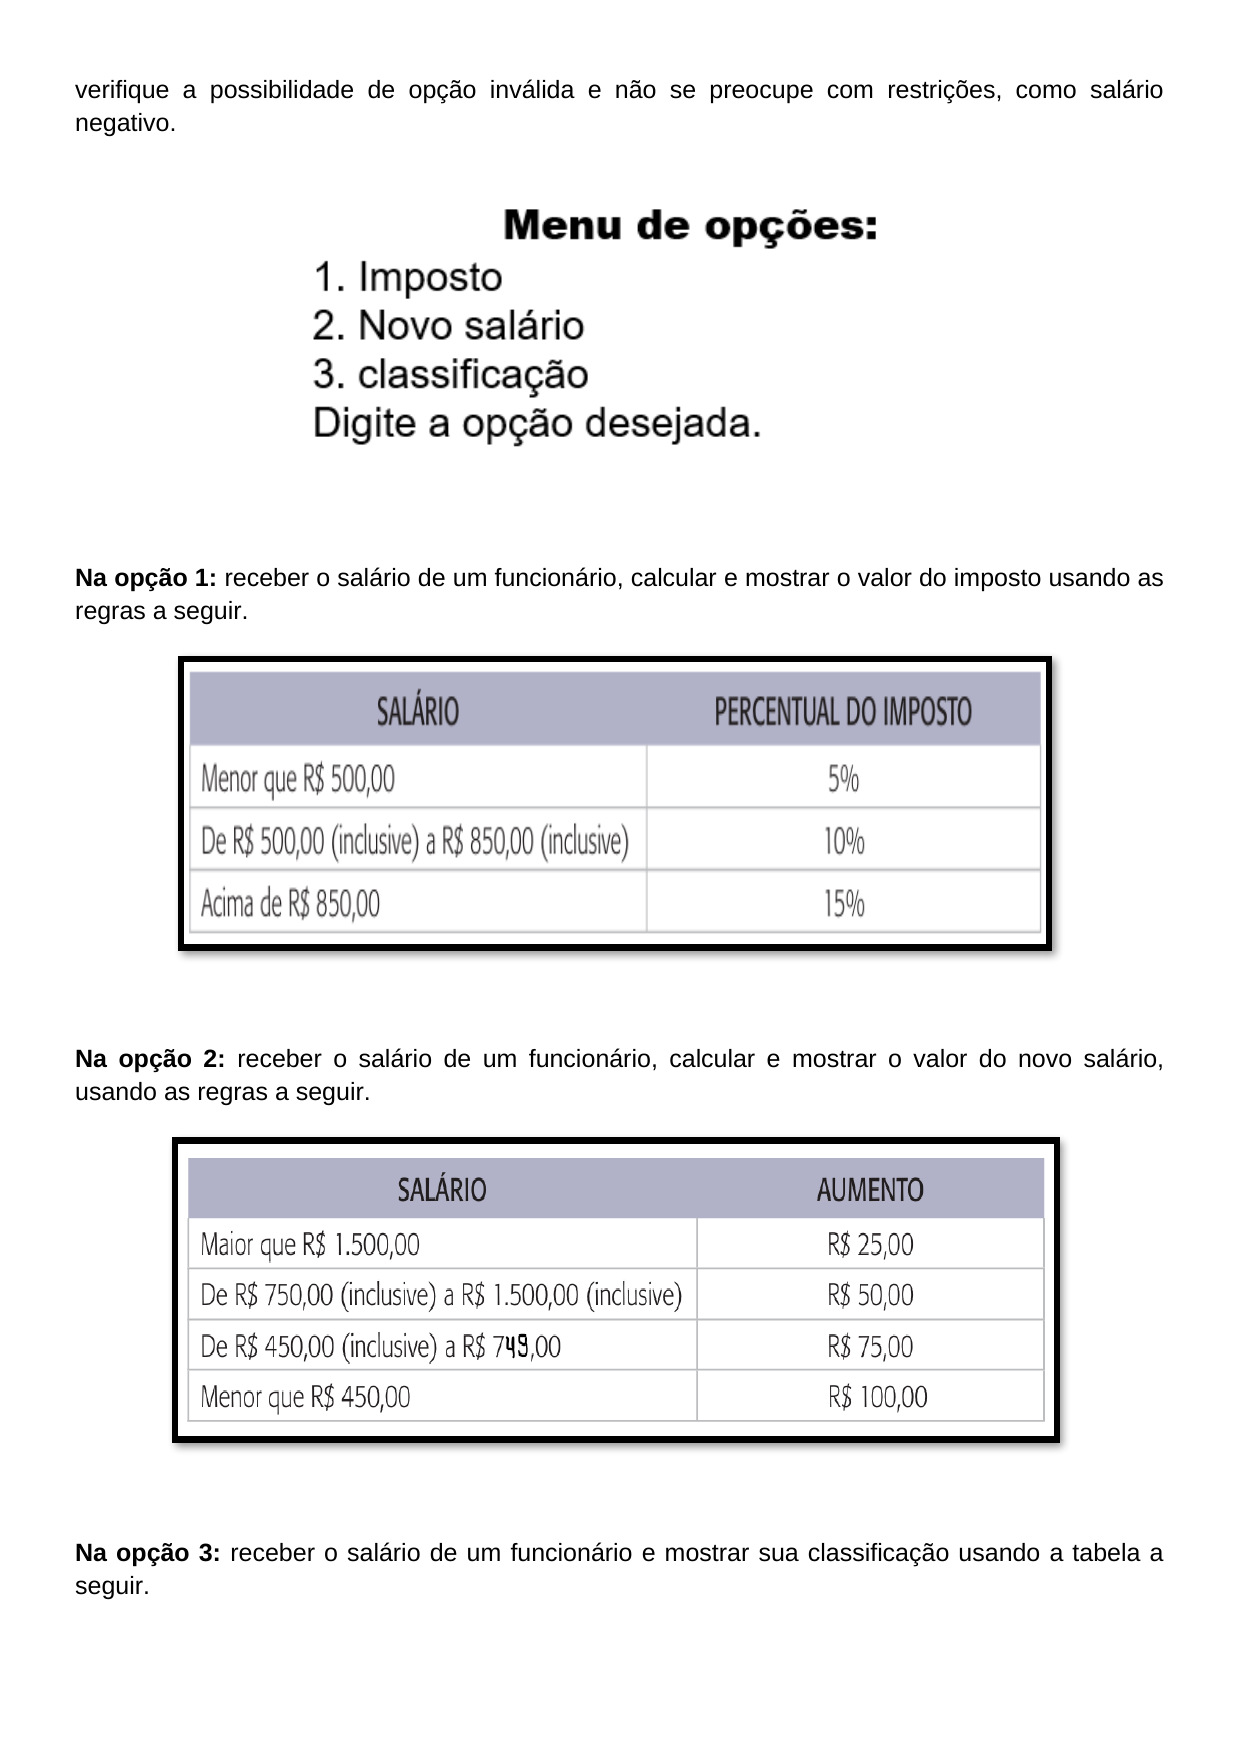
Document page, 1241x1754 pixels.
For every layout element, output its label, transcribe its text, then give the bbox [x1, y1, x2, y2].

text Na opção 2: receber o salário de um funcionário, calcular e mostrar o valor do novo salário, usando as regras a seguir. [75, 1044, 1165, 1106]
text Na opção 1: receber o salário de um funcionário, calcular e mostrar o valor do imposto usando as regras a seguir. [75, 563, 1165, 624]
picture [184, 662, 1046, 944]
text Na opção 3: receber o salário de um funcionário e mostrar sua classificação usando a tabela a seguir. [75, 1538, 1165, 1600]
picture [178, 1144, 1054, 1436]
picture [198, 161, 1042, 484]
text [75, 75, 1165, 137]
